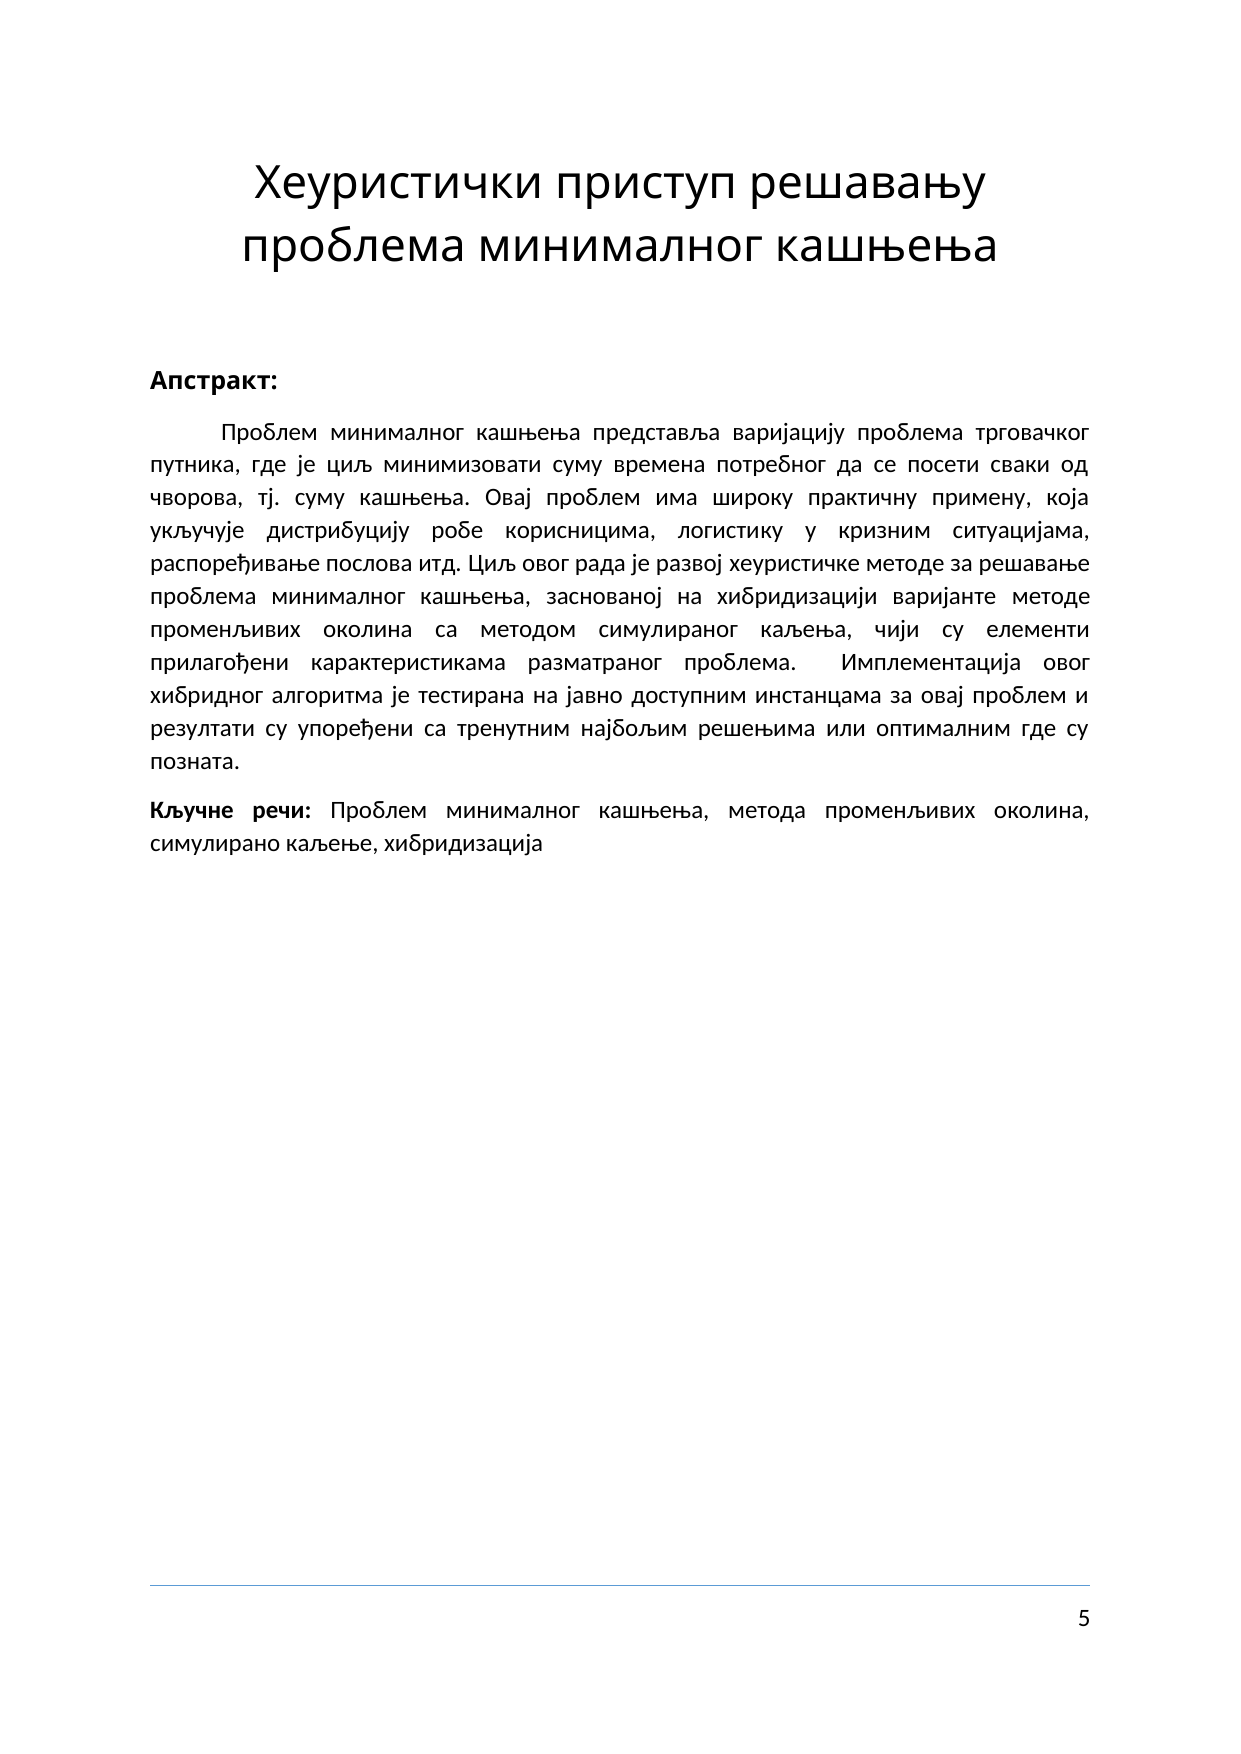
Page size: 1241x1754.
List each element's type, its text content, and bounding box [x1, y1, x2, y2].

text Кључне речи: Проблем минималног кашњења, метода променљивих околина, симулирано каљење, хибридизација [150, 794, 1090, 858]
text Апстракт: [150, 362, 1090, 396]
text Хеуристички приступ решавању проблема минималног кашњења [150, 150, 1090, 275]
text Проблем минималног кашњења представља варијацију проблема трговачког путника, где је циљ минимизовати суму времена потребног да се посети сваки од чворова, тј. суму кашњења. Овај проблем има широку практичну примену, која укључује дистрибуцију робе корисницима, логистику у кризним ситуацијама, распоређивање послова итд. Циљ овог рада је развој хеуристичкe методе за решавање проблема минималног кашњења, заснованој на хибридизацији варијанте методе променљивих околина са методом симулираног каљења, чији су елементи прилагођени карактеристикама разматраног проблема. Имплементација овог хибридног алгоритма је тестирана на јавно доступним инстанцама за овај проблем и резултати су упоређени са тренутним најбољим решењима или оптималним где су позната. [150, 416, 1090, 775]
